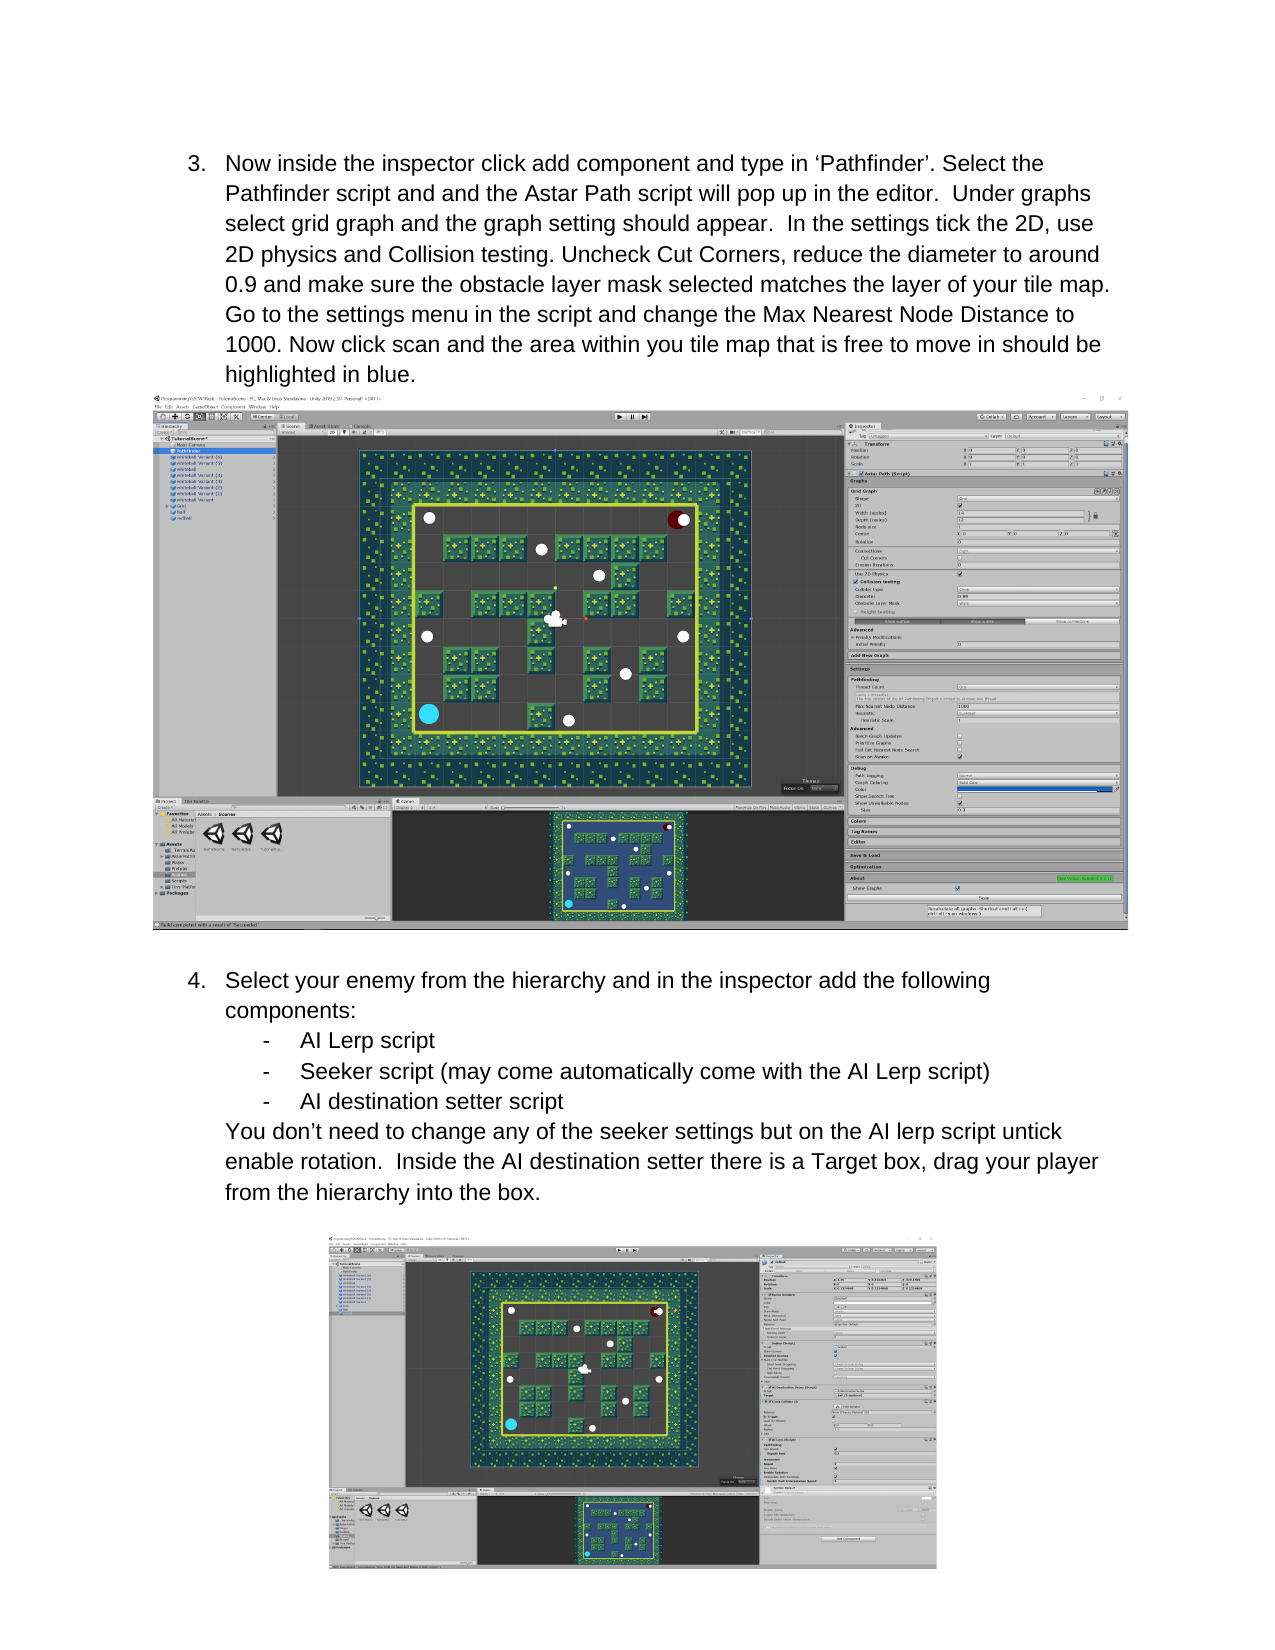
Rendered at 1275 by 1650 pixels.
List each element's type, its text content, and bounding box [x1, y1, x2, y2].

picture [328, 1236, 937, 1569]
picture [153, 394, 1129, 930]
list Now inside the inspector click add component and type in ‘Pathfinder’. Select the Pathfinder script and and the Astar Path script will pop up in the editor. Under graphs select grid graph and the graph setting should appear. In the settings tick the 2D, use 2D physics and Collision testing. Uncheck Cut Corners, reduce the diameter to around 0.9 and make sure the obstacle layer mask selected matches the layer of your tile map. Go to the settings menu in the script and change the Max Nearest Node Distance to 1000. Now click scan and the area within you tile map that is free to move in should be highlighted in blue. [187, 150, 1125, 388]
list AI destination setter script [262, 1088, 1125, 1114]
list Seeker script (may come automatically come with the AI Lerp script) [262, 1058, 1125, 1084]
list AI Lerp script [262, 1027, 1125, 1054]
list Select your enemy from the hierarchy and in the inspector add the following components: [187, 967, 1125, 1024]
text You don’t need to change any of the seeker settings but on the AI lerp script untick enable rotation. Inside the AI destination setter there is a Target box, drag your player from the hierarchy into the box. [225, 1118, 1125, 1205]
